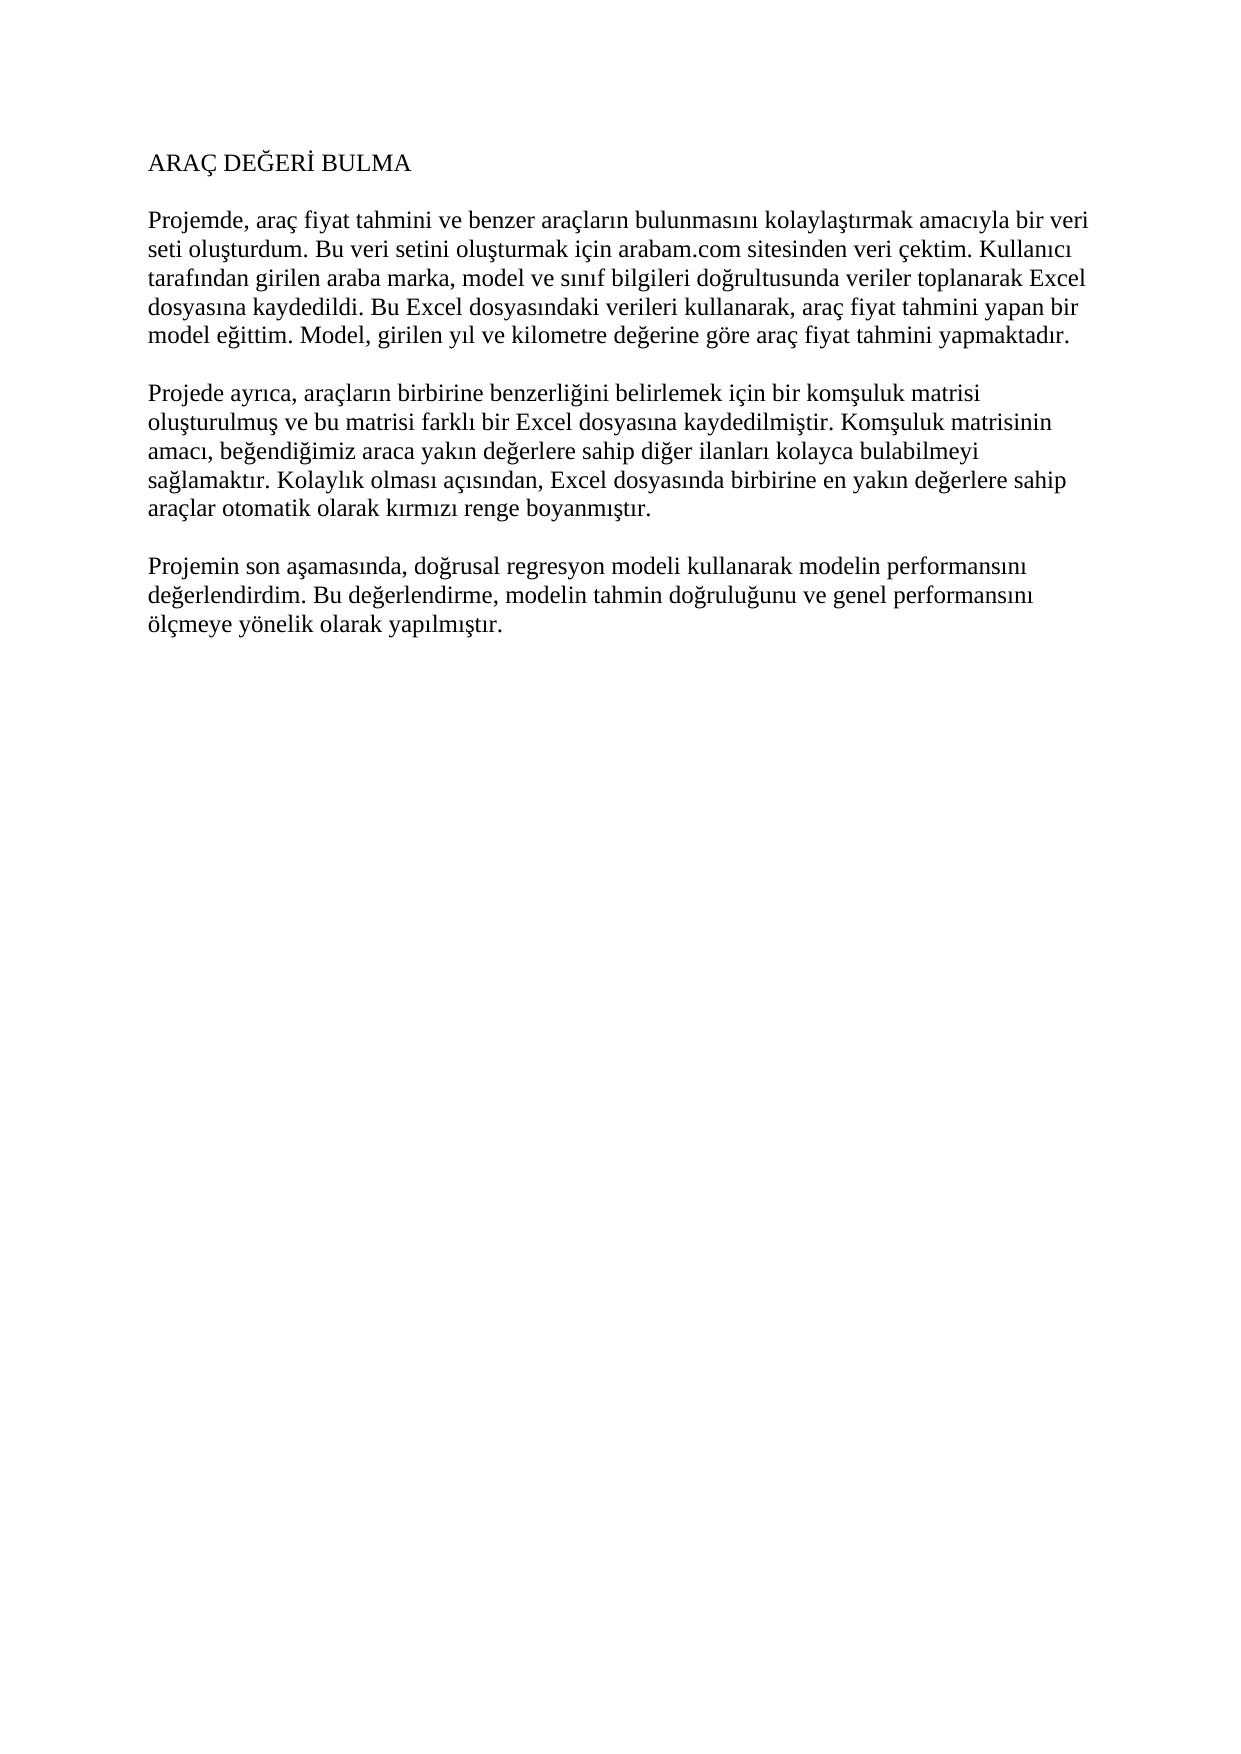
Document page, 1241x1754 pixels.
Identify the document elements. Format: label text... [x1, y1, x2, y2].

text Projemin son aşamasında, doğrusal regresyon modeli kullanarak modelin performansını değerlendirdim. Bu değerlendirme, modelin tahmin doğruluğunu ve genel performansını ölçmeye yönelik olarak yapılmıştır. [148, 551, 1093, 638]
text ARAÇ DEĞERİ BULMA [148, 148, 1093, 176]
text Projede ayrıca, araçların birbirine benzerliğini belirlemek için bir komşuluk matrisi oluşturulmuş ve bu matrisi farklı bir Excel dosyasına kaydedilmiştir. Komşuluk matrisinin amacı, beğendiğimiz araca yakın değerlere sahip diğer ilanları kolayca bulabilmeyi sağlamaktır. Kolaylık olması açısından, Excel dosyasında birbirine en yakın değerlere sahip araçlar otomatik olarak kırmızı renge boyanmıştır. [148, 378, 1093, 522]
text Projemde, araç fiyat tahmini ve benzer araçların bulunmasını kolaylaştırmak amacıyla bir veri seti oluşturdum. Bu veri setini oluşturmak için arabam.com sitesinden veri çektim. Kullanıcı tarafından girilen araba marka, model ve sınıf bilgileri doğrultusunda veriler toplanarak Excel dosyasına kaydedildi. Bu Excel dosyasındaki verileri kullanarak, araç fiyat tahmini yapan bir model eğittim. Model, girilen yıl ve kilometre değerine göre araç fiyat tahmini yapmaktadır. [148, 206, 1093, 349]
